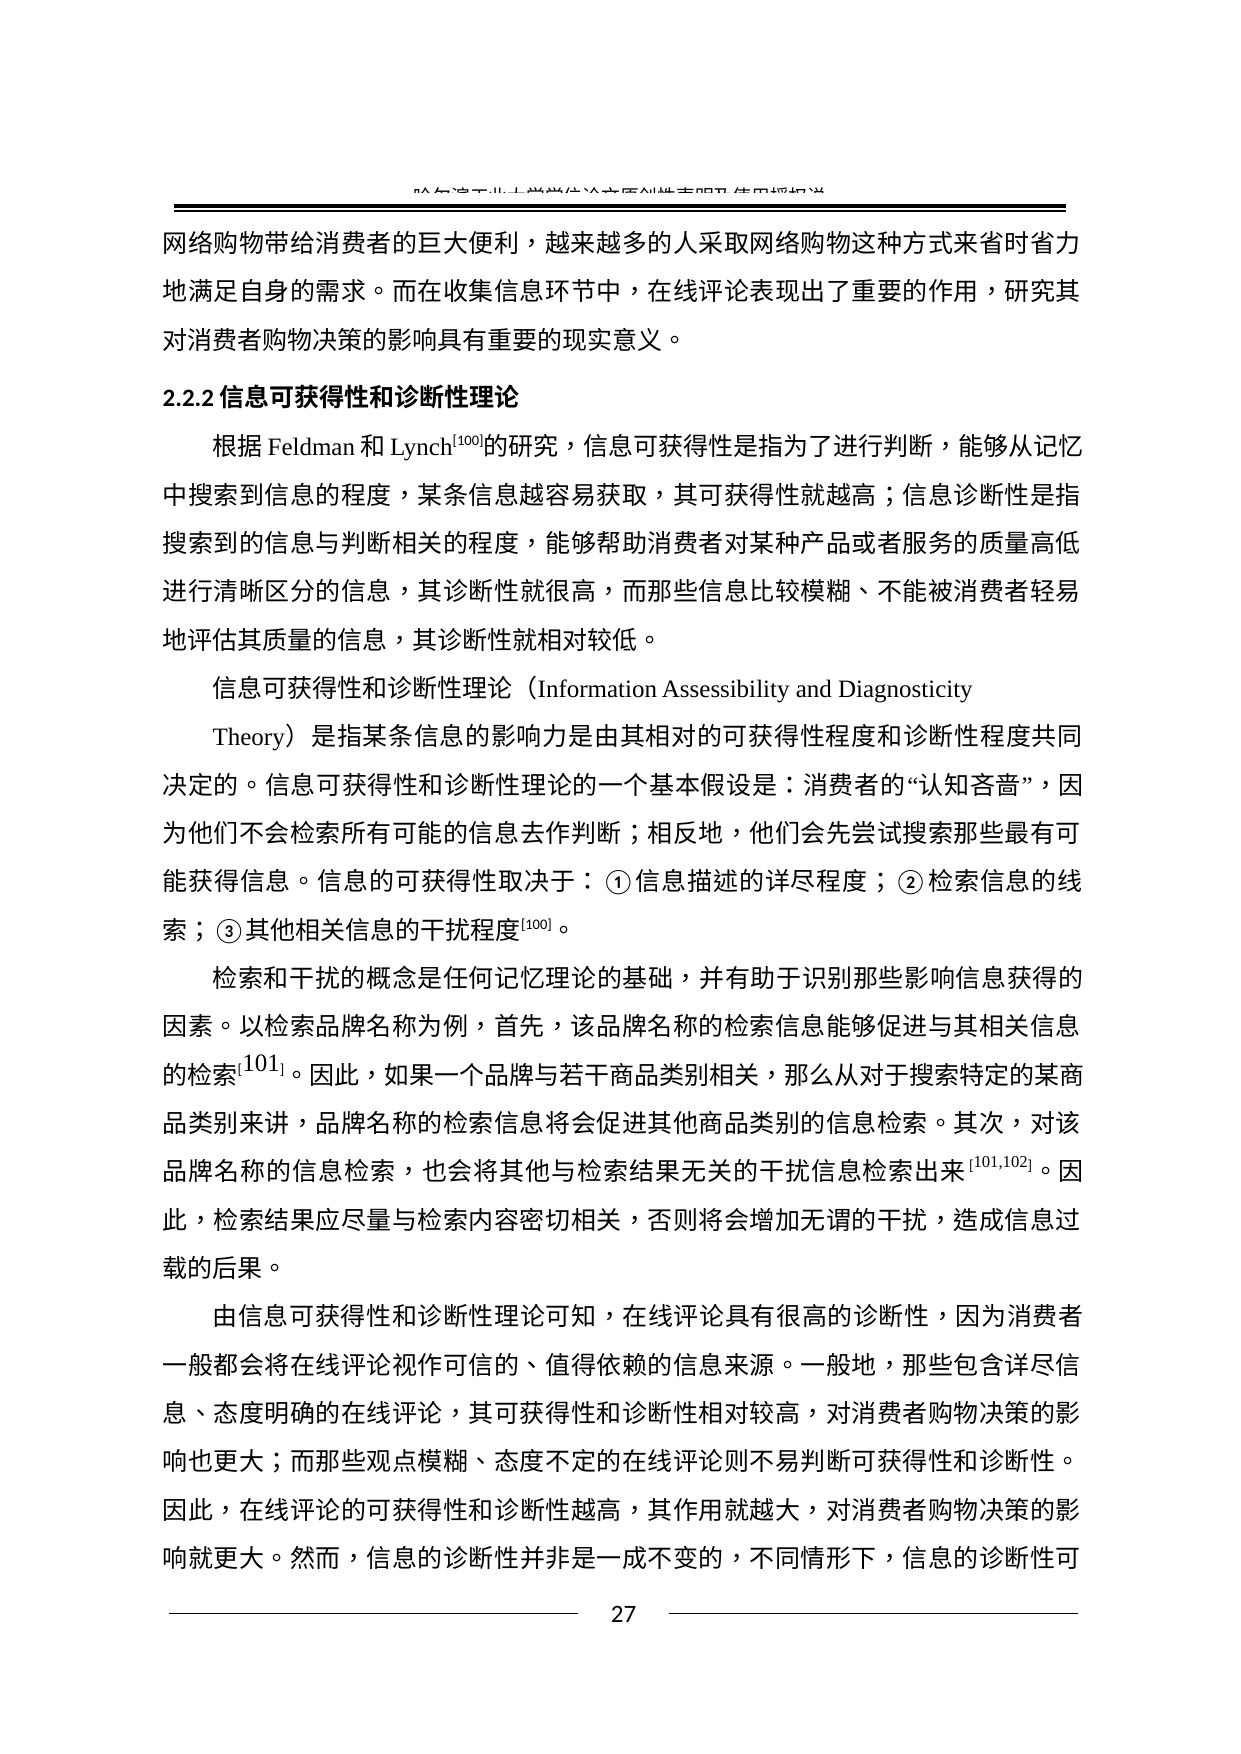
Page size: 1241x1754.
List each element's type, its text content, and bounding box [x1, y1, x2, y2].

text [162, 1284, 1084, 1574]
subtitle 2.2.2 信息可获得性和诊断性理论 [162, 379, 1084, 414]
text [162, 210, 1084, 355]
text 根据Feldman和Lynch[100]的研究，信息可获得性是指为了进行判断，能够从记忆中搜索到信息的程度，某条信息越容易获取，其可获得性就越高；信息诊断性是指搜索到的信息与判断相关的程度，能够帮助消费者对某种产品或者服务的质量高低进行清晰区分的信息，其诊断性就很高，而那些信息比较模糊、不能被消费者轻易地评估其质量的信息，其诊断性就相对较低。 [162, 414, 1084, 655]
text Theory）是指某条信息的影响力是由其相对的可获得性程度和诊断性程度共同决定的。信息可获得性和诊断性理论的一个基本假设是：消费者的“认知吝啬”，因为他们不会检索所有可能的信息去作判断；相反地，他们会先尝试搜索那些最有可能获得信息。信息的可获得性取决于：①信息描述的详尽程度；②检索信息的线索；③其他相关信息的干扰程度[100]。 [162, 704, 1084, 945]
text 信息可获得性和诊断性理论（Information Assessibility and Diagnosticity [162, 655, 1084, 704]
text 检索和干扰的概念是任何记忆理论的基础，并有助于识别那些影响信息获得的因素。以检索品牌名称为例，首先，该品牌名称的检索信息能够促进与其相关信息的检索[101]。因此，如果一个品牌与若干商品类别相关，那么从对于搜索特定的某商品类别来讲，品牌名称的检索信息将会促进其他商品类别的信息检索。其次，对该品牌名称的信息检索，也会将其他与检索结果无关的干扰信息检索出来[101,102]。因此，检索结果应尽量与检索内容密切相关，否则将会增加无谓的干扰，造成信息过载的后果。 [162, 945, 1084, 1284]
